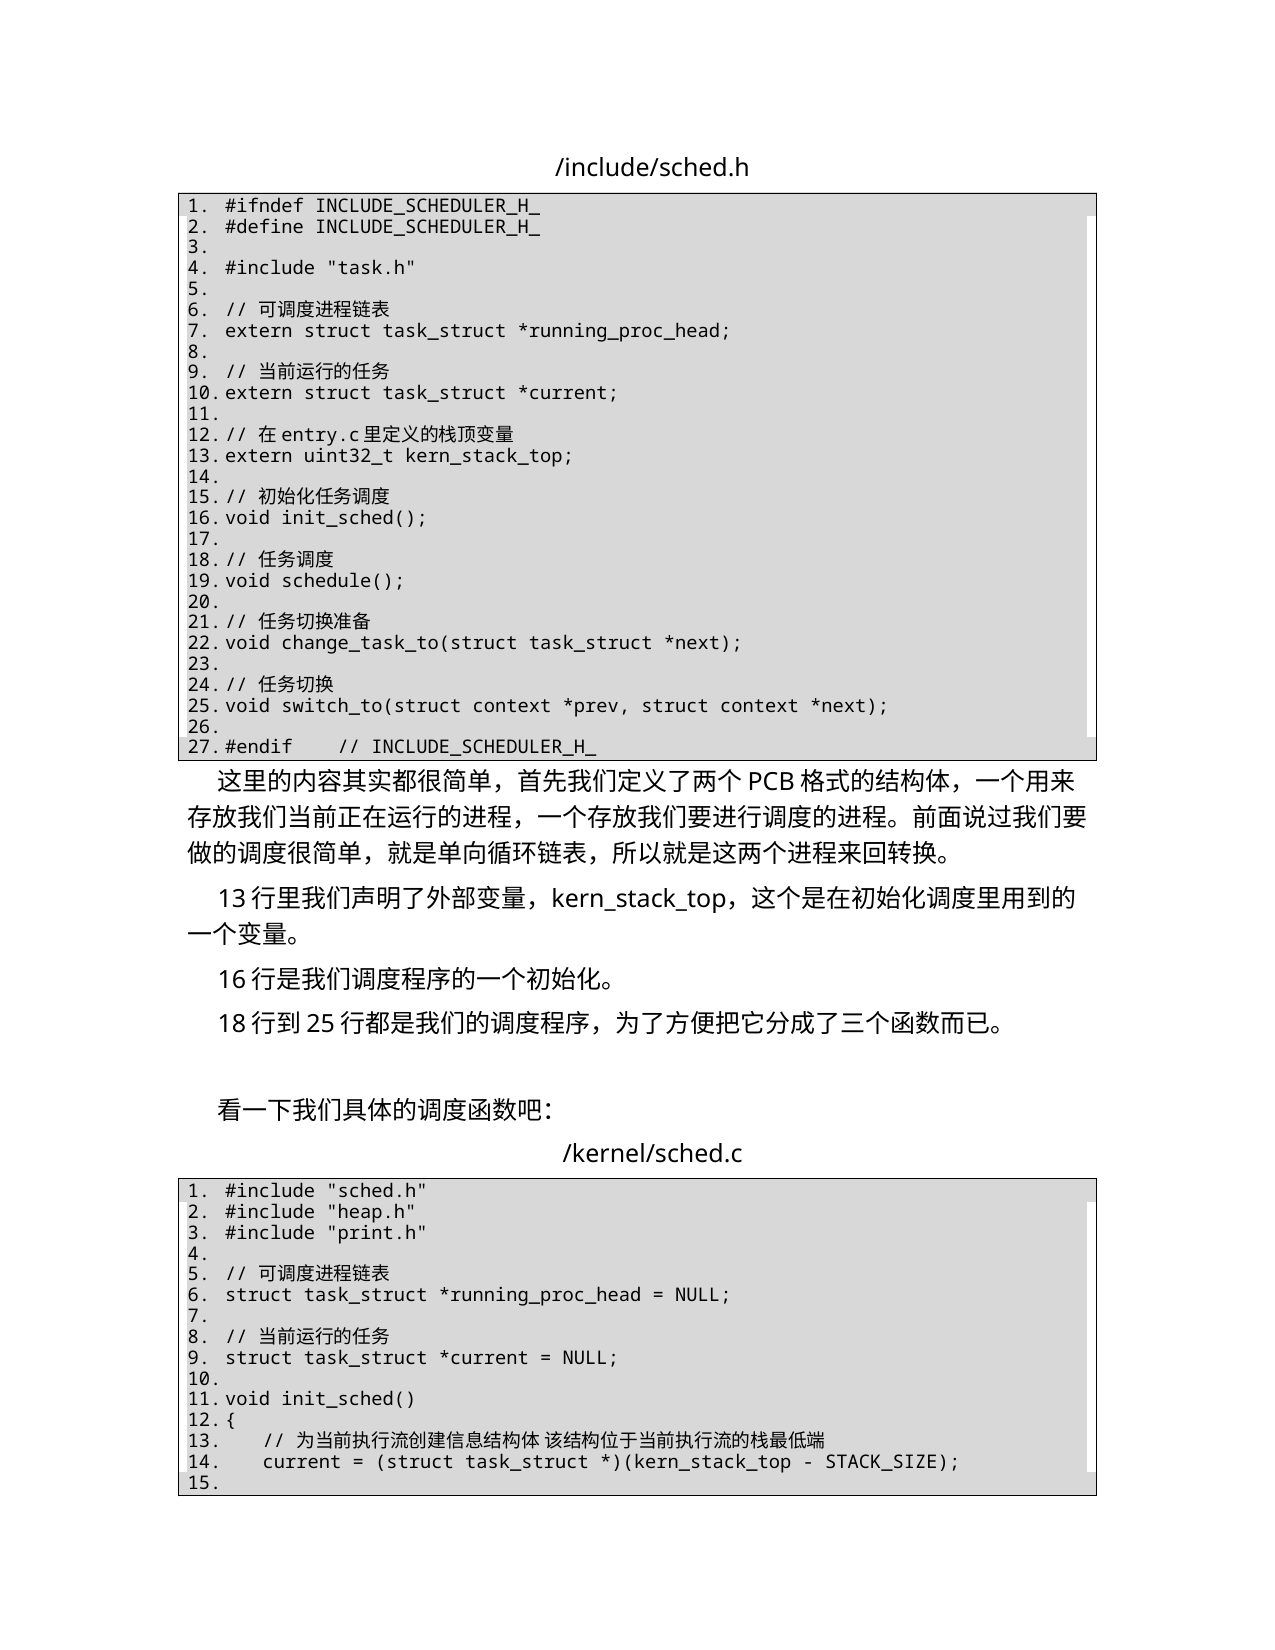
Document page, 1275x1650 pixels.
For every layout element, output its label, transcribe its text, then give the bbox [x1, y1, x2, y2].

text void change_task_to(struct task_struct *next); [187, 633, 1087, 654]
text // 任务切换准备 [187, 612, 1087, 633]
text #endif // INCLUDE_SCHEDULER_H_ [179, 734, 1096, 760]
text // 初始化任务调度 [187, 487, 1087, 508]
text // 当前运行的任务 [187, 362, 1087, 383]
text // 在entry.c里定义的栈顶变量 [187, 425, 1087, 446]
text // 任务切换 [187, 675, 1087, 696]
text /include/sched.h [187, 150, 1087, 184]
text #define INCLUDE_SCHEDULER_H_ [187, 216, 1087, 237]
text void init_sched() [187, 1389, 1087, 1410]
text /kernel/sched.c [187, 1135, 1087, 1169]
text #include "task.h" [187, 258, 1087, 279]
text // 为当前执行流创建信息结构体 该结构位于当前执行流的栈最低端 [187, 1431, 1087, 1452]
text 13行里我们声明了外部变量，kern_stack_top，这个是在初始化调度里用到的一个变量。 [187, 878, 1087, 951]
text extern uint32_t kern_stack_top; [187, 446, 1087, 466]
text 这里的内容其实都很简单，首先我们定义了两个PCB格式的结构体，一个用来存放我们当前正在运行的进程，一个存放我们要进行调度的进程。前面说过我们要做的调度很简单，就是单向循环链表，所以就是这两个进程来回转换。 [187, 761, 1087, 870]
text // 可调度进程链表 [187, 300, 1087, 321]
list #ifndef INCLUDE_SCHEDULER_H_ [179, 194, 1096, 216]
text struct task_struct *running_proc_head = NULL; [187, 1285, 1087, 1306]
text { [187, 1410, 1087, 1431]
text void switch_to(struct context *prev, struct context *next); [187, 696, 1087, 716]
text // 当前运行的任务 [187, 1327, 1087, 1347]
text void schedule(); [187, 571, 1087, 591]
text 看一下我们具体的调度函数吧： [187, 1091, 1087, 1127]
text struct task_struct *current = NULL; [187, 1347, 1087, 1368]
list #include "sched.h" [179, 1179, 1096, 1202]
text #include "print.h" [187, 1222, 1087, 1243]
text 16行是我们调度程序的一个初始化。 [187, 959, 1087, 995]
text // 任务调度 [187, 550, 1087, 571]
text extern struct task_struct *current; [187, 383, 1087, 404]
text extern struct task_struct *running_proc_head; [187, 321, 1087, 341]
text void init_sched(); [187, 508, 1087, 529]
text // 可调度进程链表 [187, 1264, 1087, 1285]
text #include "heap.h" [187, 1202, 1087, 1222]
text current = (struct task_struct *)(kern_stack_top - STACK_SIZE); [187, 1452, 1087, 1469]
text 18行到25行都是我们的调度程序，为了方便把它分成了三个函数而已。 [187, 1004, 1087, 1040]
